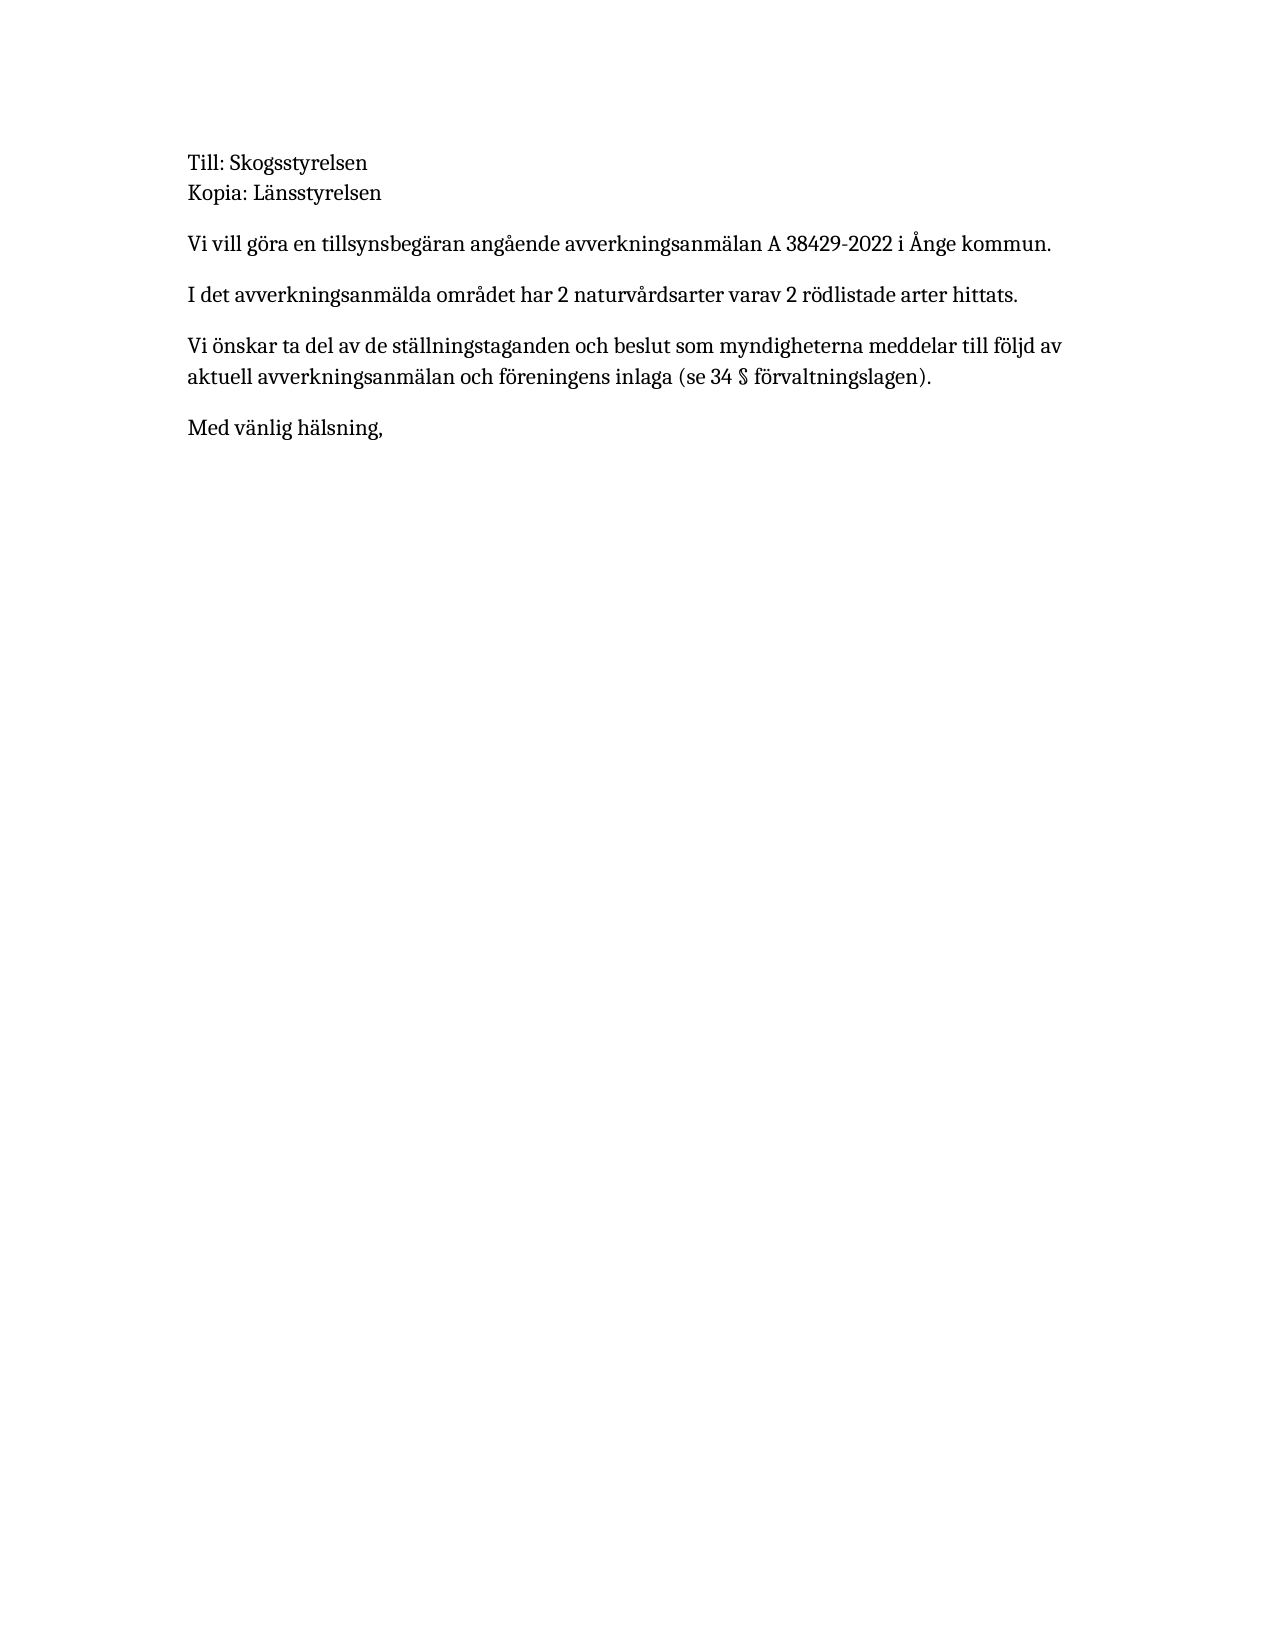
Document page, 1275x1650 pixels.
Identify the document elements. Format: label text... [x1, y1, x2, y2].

text Vi vill göra en tillsynsbegäran angående avverkningsanmälan A 38429-2022 i Ånge kommun. [187, 231, 1087, 258]
text I det avverkningsanmälda området har 2 naturvårdsarter varav 2 rödlistade arter hittats. [187, 282, 1087, 309]
text Vi önskar ta del av de ställningstaganden och beslut som myndigheterna meddelar till följd av aktuell avverkningsanmälan och föreningens inlaga (se 34 § förvaltningslagen). [187, 333, 1087, 390]
text Med vänlig hälsning, [187, 414, 1087, 471]
text Till: Skogsstyrelsen Kopia: Länsstyrelsen [187, 150, 1087, 207]
